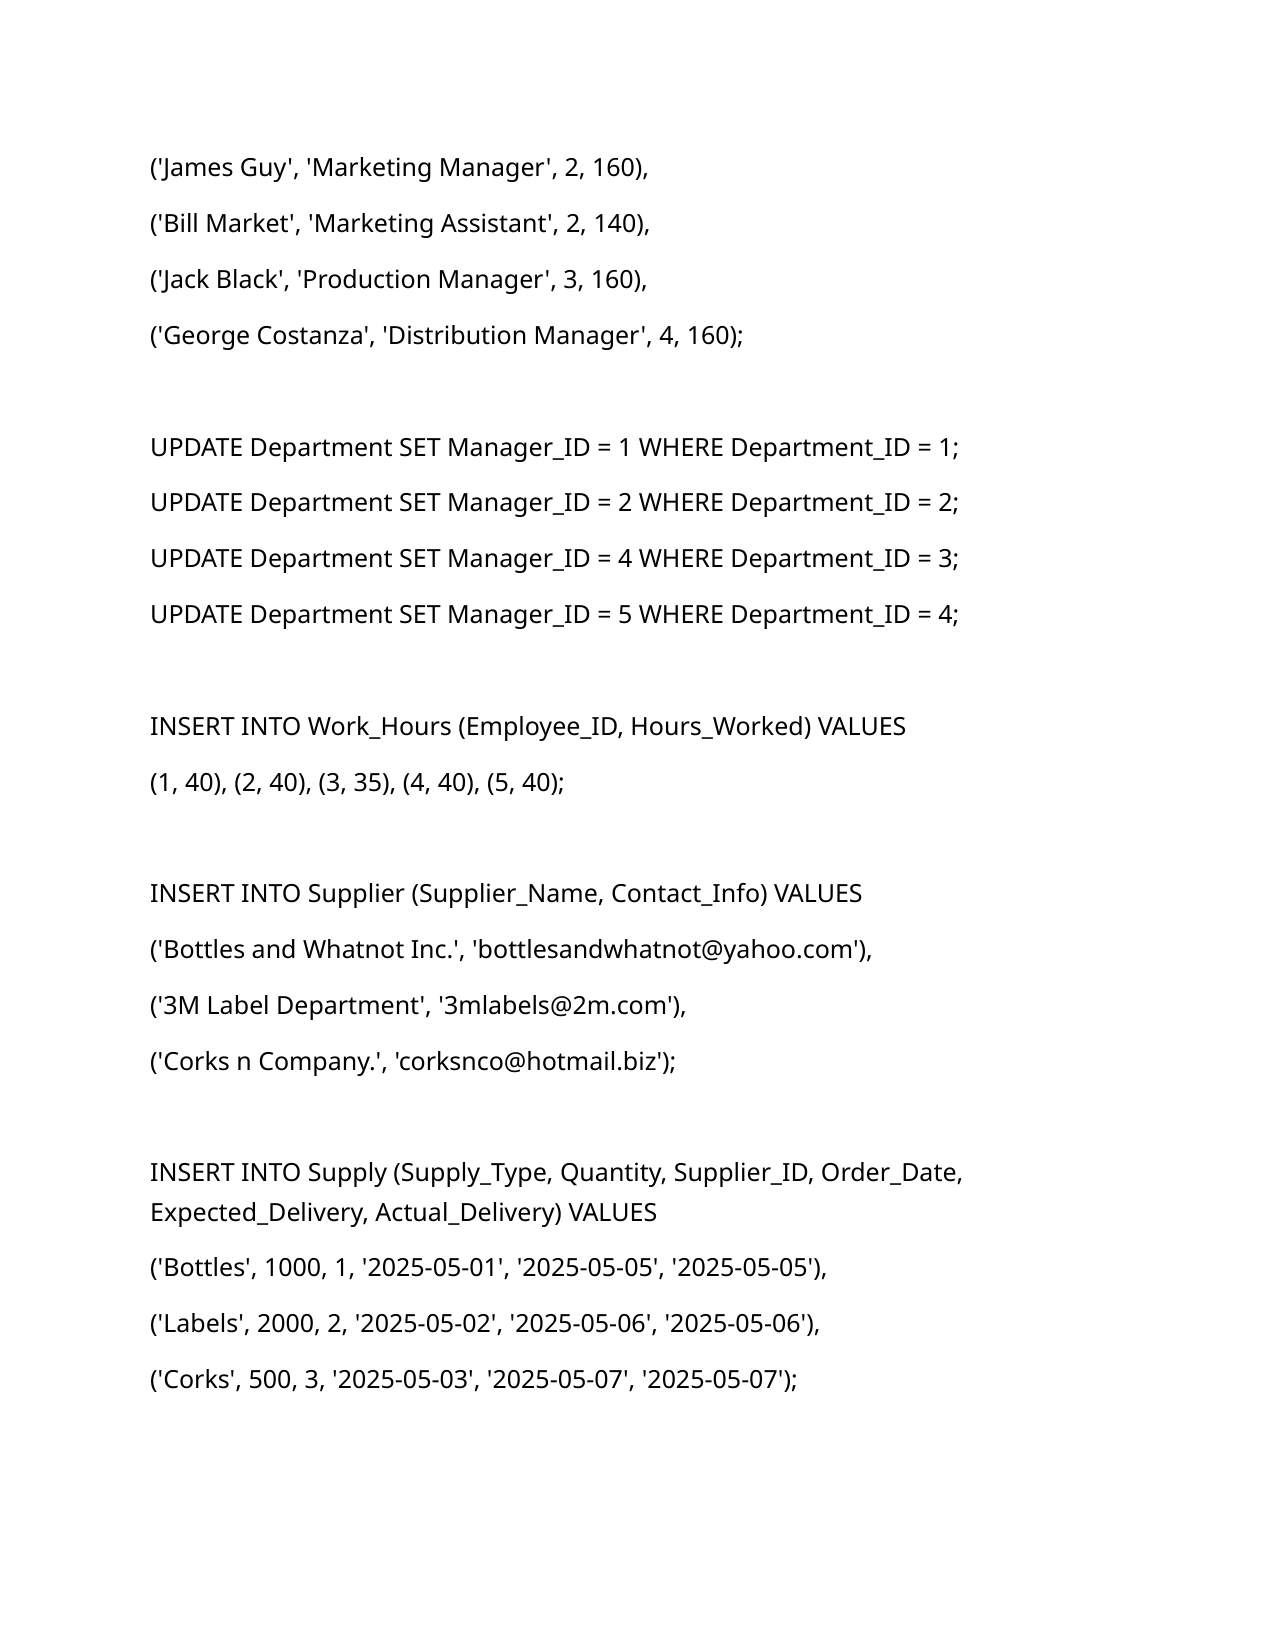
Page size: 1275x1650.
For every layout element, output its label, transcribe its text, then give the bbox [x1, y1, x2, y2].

text UPDATE Department SET Manager_ID = 4 WHERE Department_ID = 3; [150, 541, 1125, 575]
text ('Corks', 500, 3, '2025-05-03', '2025-05-07', '2025-05-07'); [150, 1362, 1125, 1396]
text UPDATE Department SET Manager_ID = 2 WHERE Department_ID = 2; [150, 485, 1125, 519]
text ('Labels', 2000, 2, '2025-05-02', '2025-05-06', '2025-05-06'), [150, 1306, 1125, 1340]
text ('Jack Black', 'Production Manager', 3, 160), [150, 262, 1125, 296]
text ('Bottles', 1000, 1, '2025-05-01', '2025-05-05', '2025-05-05'), [150, 1250, 1125, 1284]
text INSERT INTO Supplier (Supplier_Name, Contact_Info) VALUES [150, 876, 1125, 910]
text INSERT INTO Supply (Supply_Type, Quantity, Supplier_ID, Order_Date, Expected_Delivery, Actual_Delivery) VALUES [150, 1155, 1125, 1228]
text (1, 40), (2, 40), (3, 35), (4, 40), (5, 40); [150, 764, 1125, 798]
text ('James Guy', 'Marketing Manager', 2, 160), [150, 150, 1125, 184]
text ('Bill Market', 'Marketing Assistant', 2, 140), [150, 206, 1125, 240]
text ('George Costanza', 'Distribution Manager', 4, 160); [150, 317, 1125, 352]
text ('Corks n Company.', 'corksnco@hotmail.biz'); [150, 1043, 1125, 1077]
text ('Bottles and Whatnot Inc.', 'bottlesandwhatnot@yahoo.com'), [150, 932, 1125, 966]
text UPDATE Department SET Manager_ID = 1 WHERE Department_ID = 1; [150, 429, 1125, 463]
text INSERT INTO Work_Hours (Employee_ID, Hours_Worked) VALUES [150, 708, 1125, 742]
text ('3M Label Department', '3mlabels@2m.com'), [150, 987, 1125, 1022]
text UPDATE Department SET Manager_ID = 5 WHERE Department_ID = 4; [150, 597, 1125, 631]
